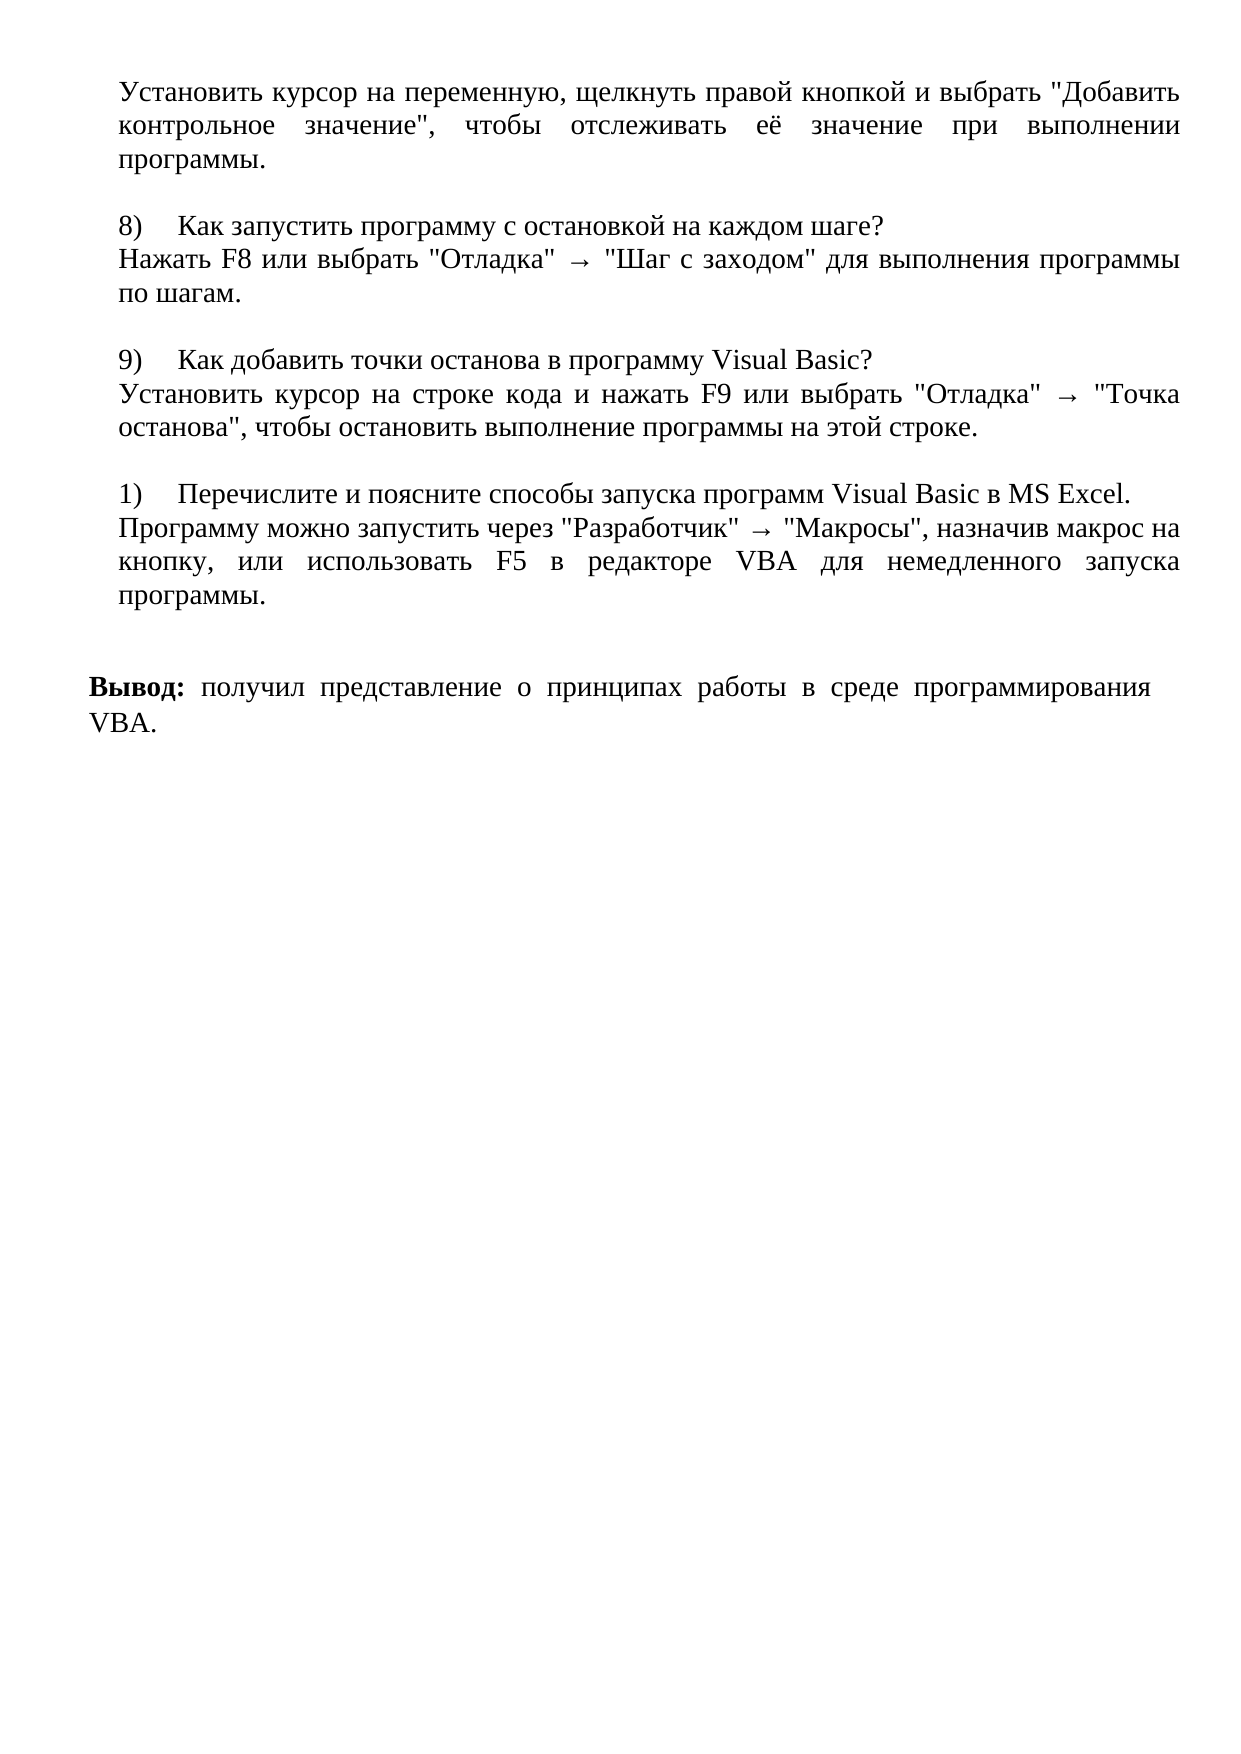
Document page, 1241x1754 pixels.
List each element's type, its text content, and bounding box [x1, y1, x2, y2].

text Установить курсор на строке кода и нажать F9 или выбрать "Отладка" → "Точка останова", чтобы остановить выполнение программы на этой строке. [118, 376, 1181, 443]
text Нажать F8 или выбрать "Отладка" → "Шаг с заходом" для выполнения программы по шагам. [118, 242, 1181, 309]
text Программу можно запустить через "Разработчик" → "Макросы", назначив макрос на кнопку, или использовать F5 в редакторе VBA для немедленного запуска программы. [118, 510, 1181, 611]
text Установить курсор на переменную, щелкнуть правой кнопкой и выбрать "Добавить контрольное значение", чтобы отслеживать её значение при выполнении программы. [118, 74, 1181, 174]
list Как запустить программу с остановкой на каждом шаге? [118, 208, 1181, 242]
list Как добавить точки останова в программу Visual Basic? [118, 342, 1181, 376]
list Перечислите и поясните способы запуска программ Visual Basic в MS Excel. [118, 476, 1181, 510]
text Вывод: получил представление о принципах работы в среде программирования VBA. [88, 669, 1152, 739]
